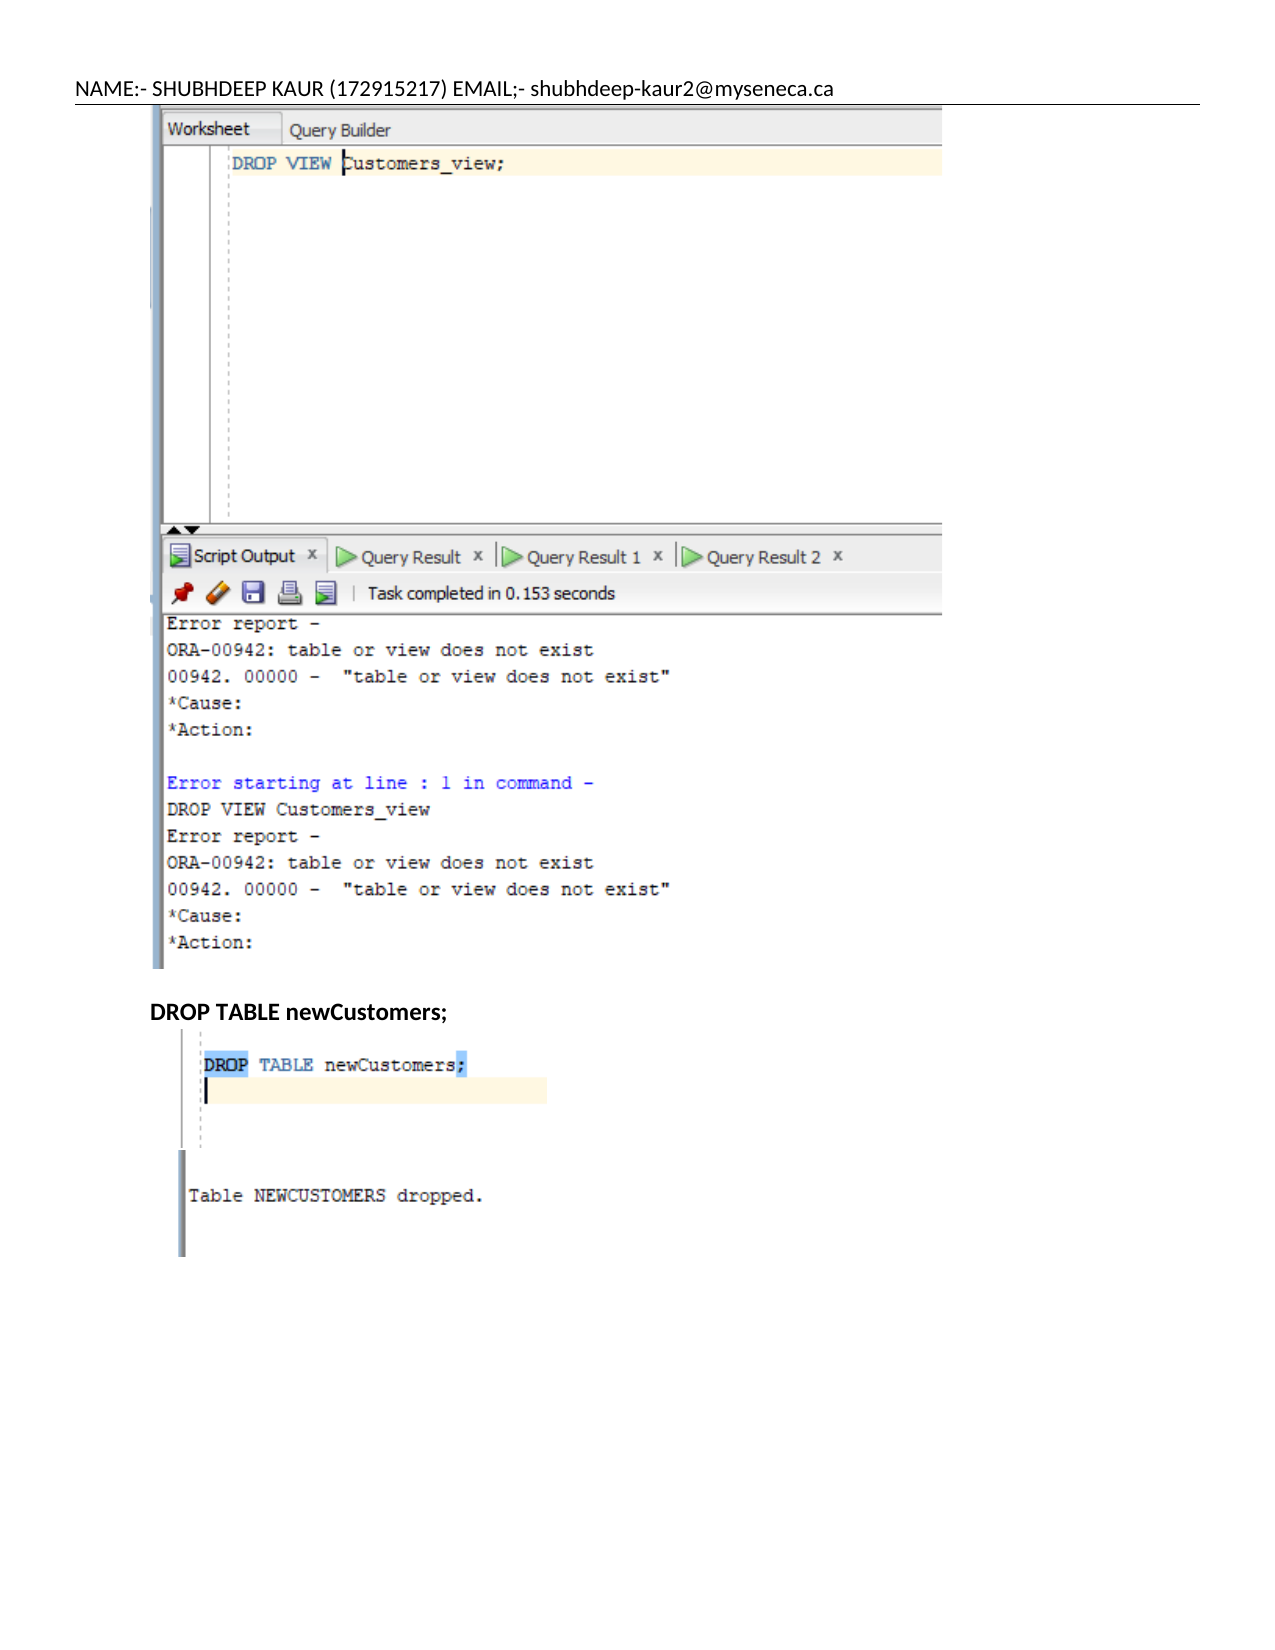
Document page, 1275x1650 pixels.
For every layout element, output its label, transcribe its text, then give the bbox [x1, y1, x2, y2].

list DROP TABLE newCustomers; [150, 996, 1200, 1027]
picture [178, 1150, 565, 1257]
picture [150, 105, 943, 969]
picture [150, 1029, 547, 1148]
